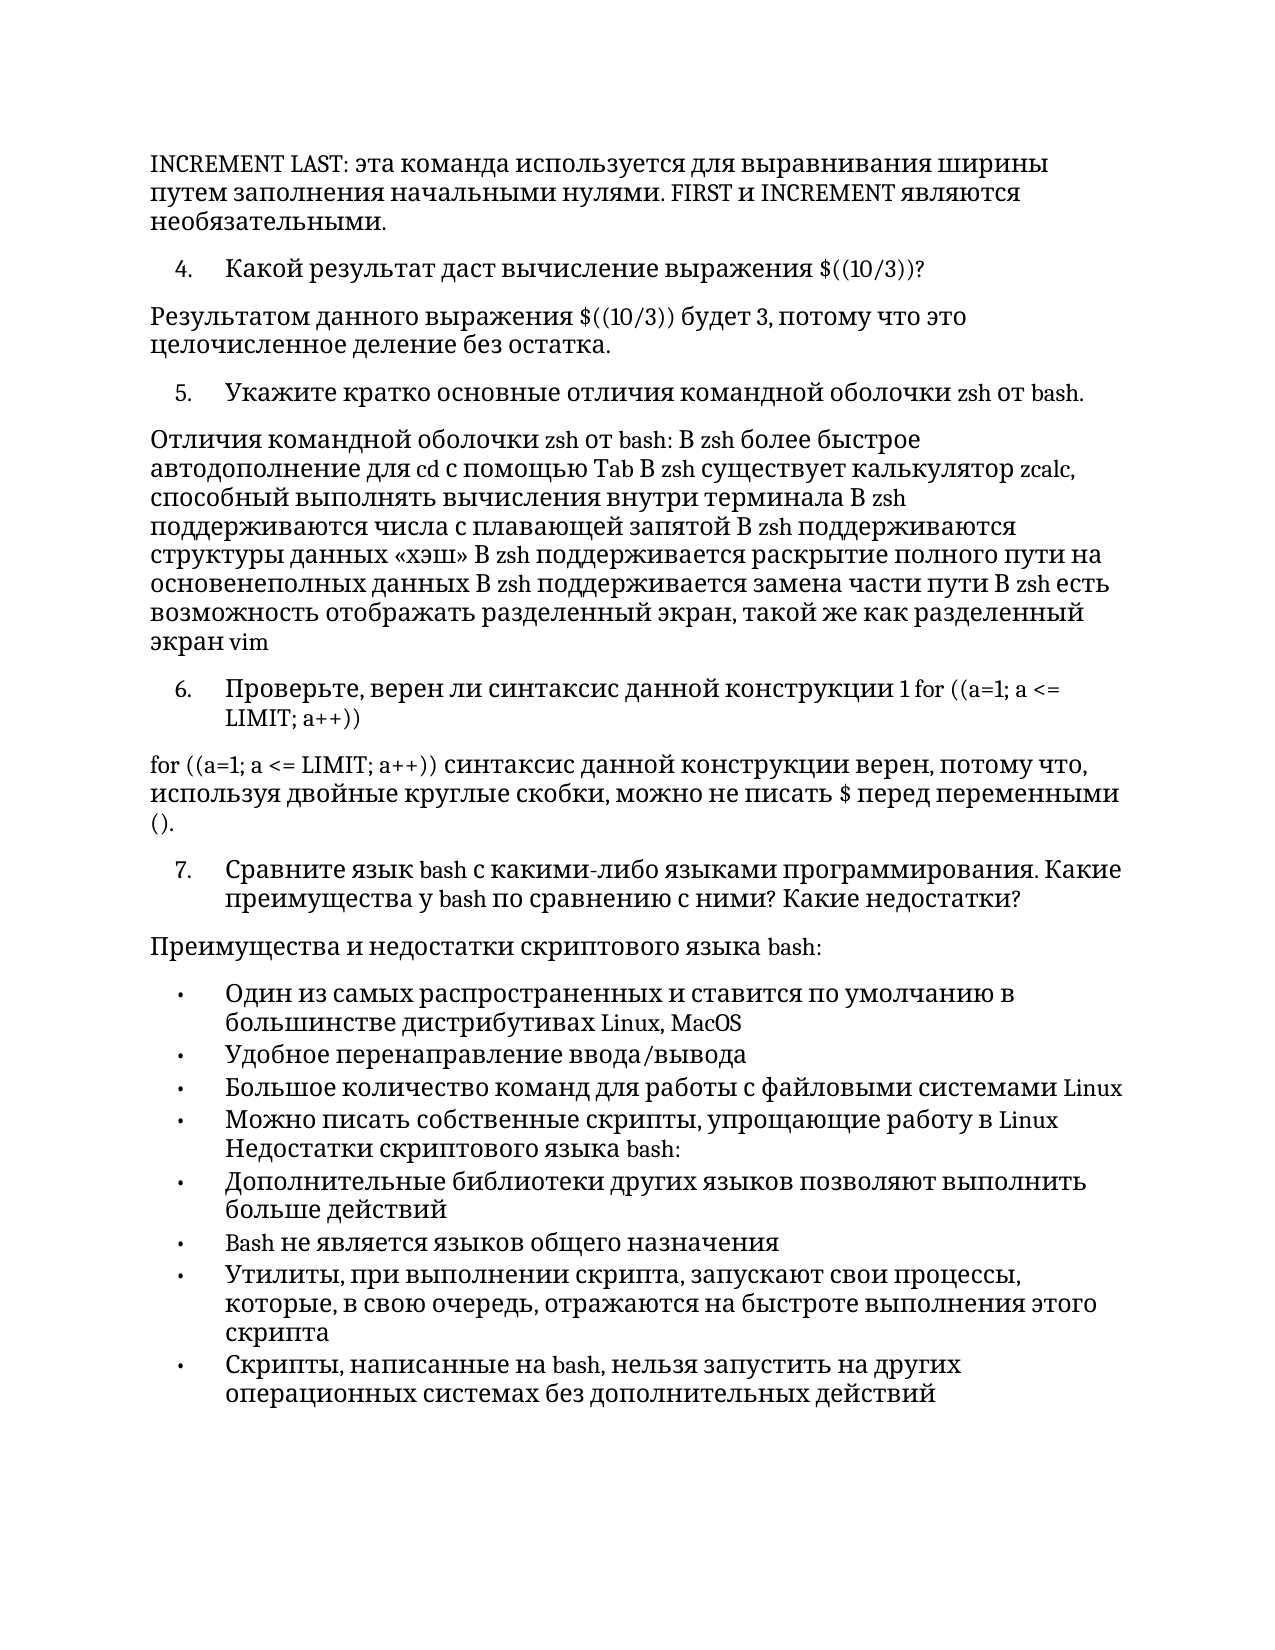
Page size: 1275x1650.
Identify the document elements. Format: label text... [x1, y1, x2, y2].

list Сравните язык bash с какими-либо языками программирования. Какие преимущества у bash по сравнению с ними? Какие недостатки? [175, 856, 1125, 914]
list Bash не является языков общего назначения [175, 1229, 1125, 1257]
text for ((a=1; a <= LIMIT; a++)) синтаксис данной конструкции верен, потому что, используя двойные круглые скобки, можно не писать $ перед переменными (). [150, 751, 1125, 837]
list Удобное перенаправление ввода/вывода [175, 1041, 1125, 1070]
list Проверьте, верен ли синтаксис данной конструкции 1 for ((a=1; a <= LIMIT; a++)) [175, 675, 1125, 732]
text Результатом данного выражения $((10/3)) будет 3, потому что это целочисленное деление без остатка. [150, 302, 1125, 360]
list Какой результат даст вычисление выражения $((10/3))? [175, 255, 1125, 284]
list Можно писать собственные скрипты, упрощающие работу в Linux Недостатки скриптового языка bash: [175, 1106, 1125, 1164]
list Скрипты, написанные на bash, нельзя запустить на других операционных системах без дополнительных действий [175, 1351, 1125, 1409]
list Укажите кратко основные отличия командной оболочки zsh от bash. [175, 379, 1125, 407]
list Большое количество команд для работы с файловыми системами Linux [175, 1074, 1125, 1102]
list Дополнительные библиотеки других языков позволяют выполнить больше действий [175, 1167, 1125, 1225]
list Один из самых распространенных и ставится по умолчанию в большинстве дистрибутивах Linux, MacOS [175, 980, 1125, 1037]
text Преимущества и недостатки скриптового языка bash: [150, 932, 1125, 961]
list Утилиты, при выполнении скрипта, запускают свои процессы, которые, в свою очередь, отражаются на быстроте выполнения этого скрипта [175, 1261, 1125, 1347]
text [150, 150, 1125, 236]
text Отличия командной оболочки zsh от bash: В zsh более быстрое автодополнение для cd с помощью Тab В zsh существует калькулятор zcalc, способный выполнять вычисления внутри терминала В zsh поддерживаются числа с плавающей запятой В zsh поддерживаются структуры данных «хэш» В zsh поддерживается раскрытие полного пути на основенеполных данных В zsh поддерживается замена части пути В zsh есть возможность отображать разделенный экран, такой же как разделенный экран vim [150, 426, 1125, 656]
